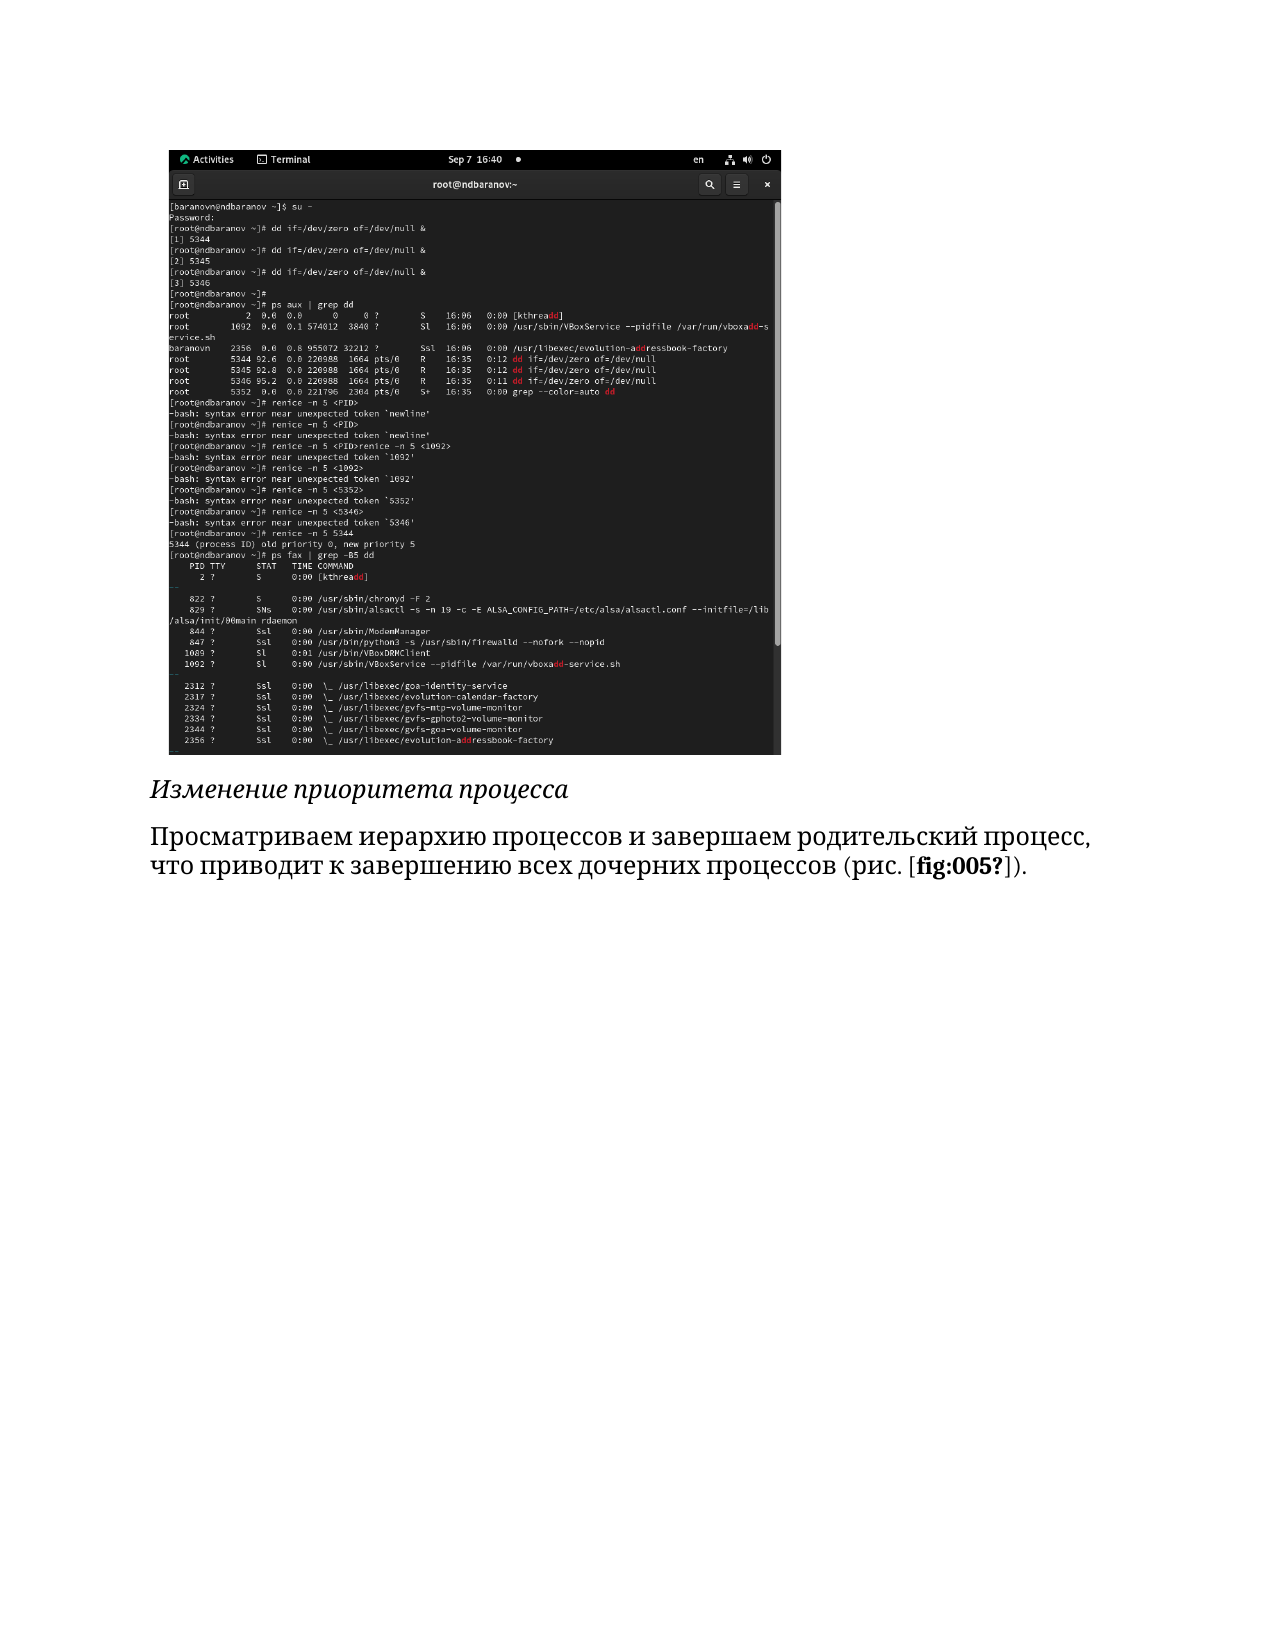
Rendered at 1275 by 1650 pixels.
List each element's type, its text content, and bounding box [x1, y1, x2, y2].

text Просматриваем иерархию процессов и завершаем родительский процесс, что приводит к завершению всех дочерних процессов (рис. [fig:005?]). [150, 823, 1125, 881]
text Изменение приоритета процесса [150, 776, 1125, 804]
picture [168, 150, 782, 755]
